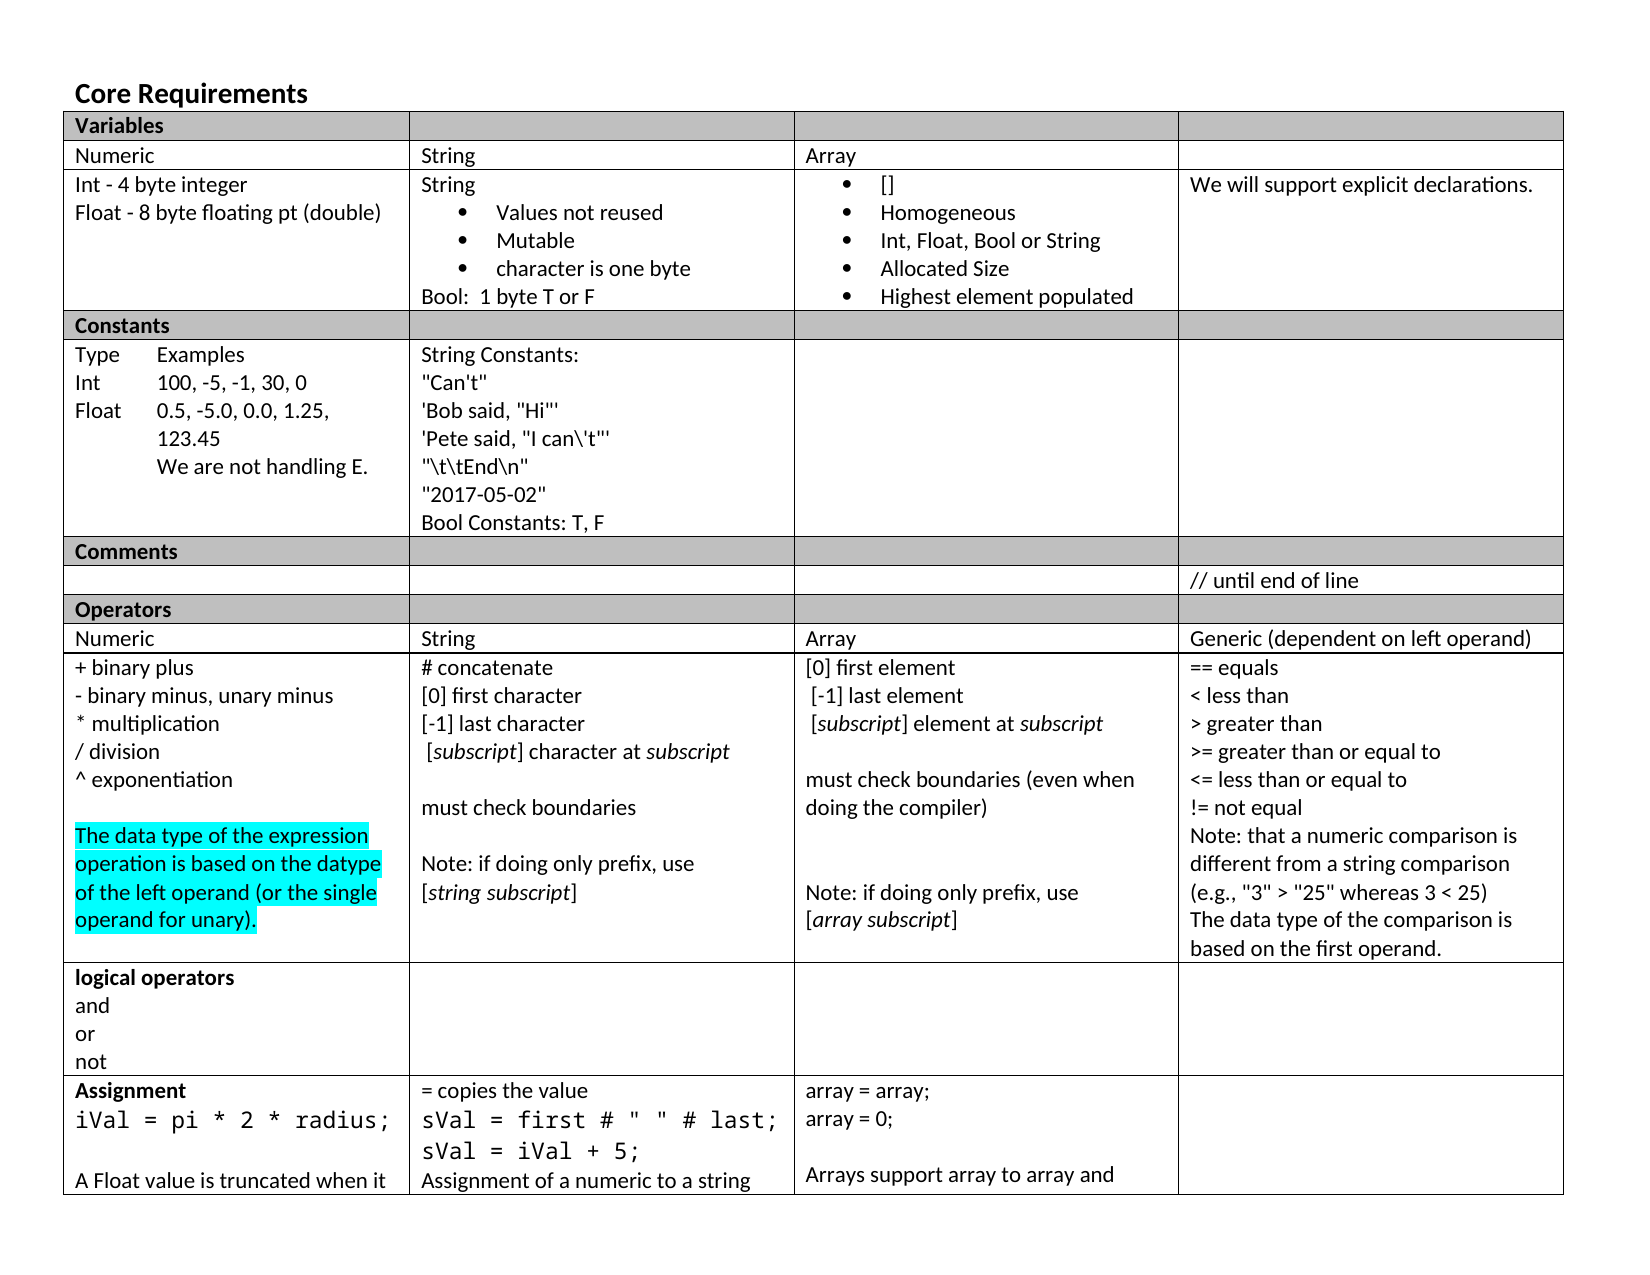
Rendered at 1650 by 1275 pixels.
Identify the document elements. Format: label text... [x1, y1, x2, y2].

table_cell [795, 537, 1178, 565]
table_cell [1179, 340, 1563, 536]
table_cell Comments [64, 537, 409, 565]
table_cell [1179, 537, 1563, 565]
table_cell [1179, 311, 1563, 339]
table_cell String Constants: "Can't" 'Bob said, "Hi"' 'Pete said, "I can\'t"' "\t\tEnd\n" "2017-05-02" Bool Constants: T, F [410, 340, 794, 536]
table_cell [1179, 595, 1563, 623]
table_cell String [410, 141, 794, 169]
table_cell [1179, 141, 1563, 169]
table_header [410, 112, 794, 140]
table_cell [410, 1076, 794, 1194]
table_header [1179, 112, 1563, 140]
table_cell Array [795, 624, 1178, 652]
table_cell Numeric [64, 624, 409, 652]
table_cell [795, 340, 1178, 536]
table_cell We will support explicit declarations. [1179, 170, 1563, 310]
table_cell String [410, 624, 794, 652]
table_cell # concatenate [0] first character [-1] last character [subscript] character at subscript must check boundaries Note: if doing only prefix, use [string subscript] [410, 654, 794, 962]
table_cell [1179, 1076, 1563, 1194]
table_cell Int - 4 byte integer Float - 8 byte floating pt (double) [64, 170, 409, 310]
table_cell [410, 595, 794, 623]
table_cell [795, 311, 1178, 339]
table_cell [64, 1076, 409, 1194]
table_cell == equals < less than > greater than >= greater than or equal to <= less than or equal to != not equal Note: that a numeric comparison is different from a string comparison (e.g., "3" > "25" whereas 3 < 25) The data type of the comparison is based on the first operand. [1179, 654, 1563, 962]
table_cell // until end of line [1179, 566, 1563, 594]
table_cell Generic (dependent on left operand) [1179, 624, 1563, 652]
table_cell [795, 1076, 1178, 1194]
table_header [795, 112, 1178, 140]
table_cell Array [795, 141, 1178, 169]
table_cell Constants [64, 311, 409, 339]
table_cell + binary plus - binary minus, unary minus * multiplication / division ^ exponentiation The data type of the expression operation is based on the datype of the left operand (or the single operand for unary). [64, 654, 409, 962]
table_cell logical operators and or not [64, 963, 409, 1075]
table_cell [64, 566, 409, 594]
table_cell [410, 537, 794, 565]
table_cell [795, 963, 1178, 1075]
table_cell [795, 595, 1178, 623]
text Core Requirements [75, 75, 1575, 111]
table_cell String Values not reused Mutable character is one byte Bool: 1 byte T or F [410, 170, 794, 310]
table_cell [1179, 963, 1563, 1075]
table_cell Operators [64, 595, 409, 623]
table_header Variables [64, 112, 409, 140]
table_cell [410, 566, 794, 594]
table_cell [0] first element [-1] last element [subscript] element at subscript must check boundaries (even when doing the compiler) Note: if doing only prefix, use [array subscript] [795, 654, 1178, 962]
table_cell Type Examples Int 100, -5, -1, 30, 0 Float 0.5, -5.0, 0.0, 1.25, 123.45 We are not handling E. [64, 340, 409, 536]
table_cell [410, 311, 794, 339]
table_cell [795, 566, 1178, 594]
table_cell [] Homogeneous Int, Float, Bool or String Allocated Size Highest element populated [795, 170, 1178, 310]
table_cell Numeric [64, 141, 409, 169]
table_cell [410, 963, 794, 1075]
